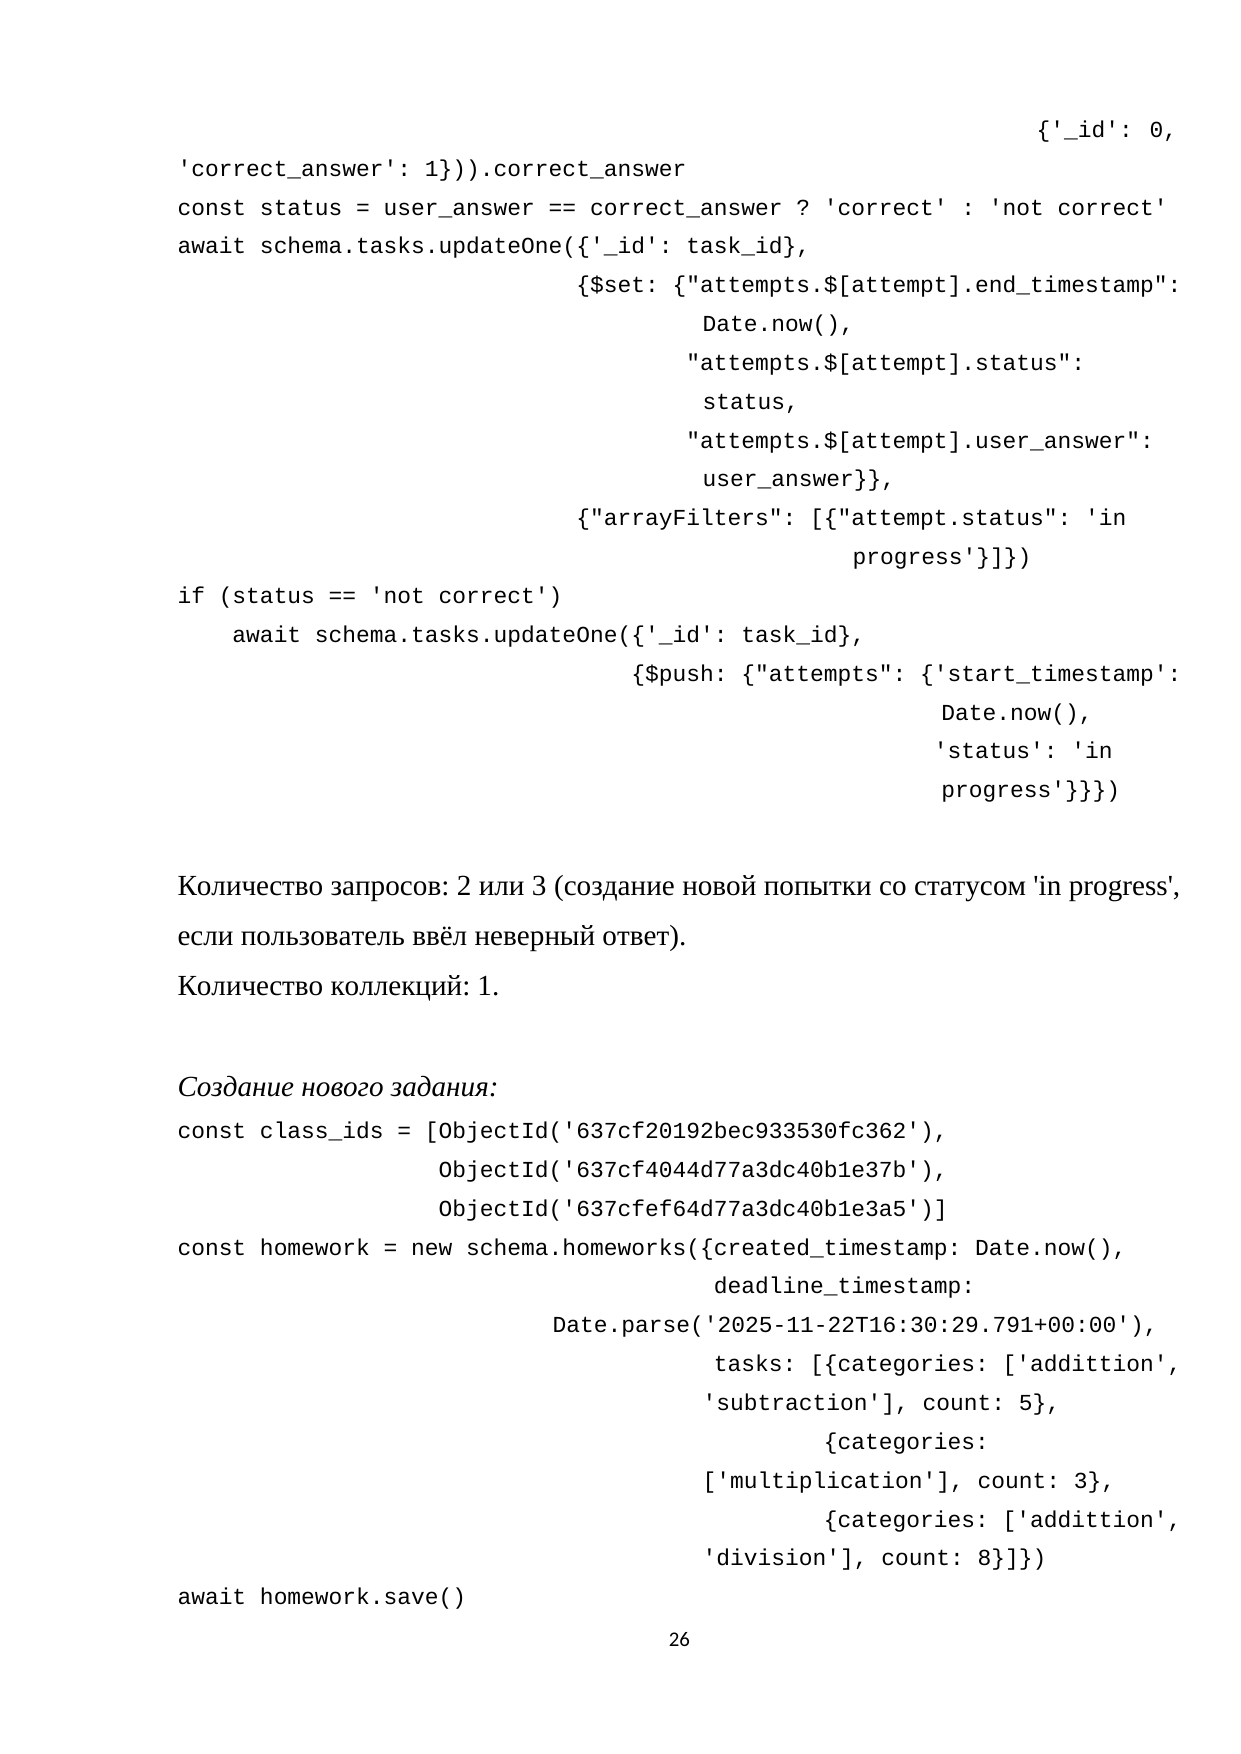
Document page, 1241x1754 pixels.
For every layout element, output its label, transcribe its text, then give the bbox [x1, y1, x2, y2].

text progress'}}}) [852, 779, 1181, 804]
text status, [627, 390, 1181, 416]
text "attempts.$[attempt].status": [177, 351, 1181, 377]
text tasks: [{categories: ['addittion', [177, 1352, 1181, 1378]
text ['multiplication'], count: 3}, [702, 1469, 1181, 1495]
text {'_id': 0, 'correct_answer': 1})).correct_answer [177, 118, 1181, 183]
text const class_ids = [ObjectId('637cf20192bec933530fc362'), [177, 1119, 1181, 1145]
text progress'}]}) [777, 546, 1181, 571]
text Date.now(), [627, 312, 1181, 338]
text 'division'], count: 8}]}) [627, 1547, 1181, 1573]
text user_answer}}, [702, 468, 1181, 494]
text await schema.tasks.updateOne({'_id': task_id}, [177, 623, 1181, 649]
text Количество запросов: 2 или 3 (создание новой попытки со статусом 'in progress', если пользователь ввёл неверный ответ). [177, 868, 1181, 952]
text if (status == 'not correct') [177, 584, 1181, 610]
text {$push: {"attempts": {'start_timestamp': [177, 662, 1181, 688]
text 'status': 'in [177, 740, 1181, 766]
text {categories: ['addittion', [177, 1508, 1181, 1534]
text await homework.save() [177, 1586, 1181, 1612]
text deadline_timestamp: [177, 1275, 1181, 1301]
text const homework = new schema.homeworks({created_timestamp: Date.now(), [177, 1236, 1181, 1262]
text Создание нового задания: [177, 1069, 1181, 1103]
text {categories: [177, 1430, 1181, 1456]
text Date.parse('2025-11-22T16:30:29.791+00:00'), [477, 1314, 1181, 1339]
text "attempts.$[attempt].user_answer": [177, 429, 1181, 455]
text Date.now(), [852, 701, 1181, 727]
text await schema.tasks.updateOne({'_id': task_id}, [177, 235, 1181, 261]
text 'subtraction'], count: 5}, [627, 1391, 1181, 1417]
text const status = user_answer == correct_answer ? 'correct' : 'not correct' [177, 196, 1181, 222]
text {$set: {"attempts.$[attempt].end_timestamp": [177, 273, 1181, 299]
text ObjectId('637cfef64d77a3dc40b1e3a5')] [177, 1197, 1181, 1223]
text {"arrayFilters": [{"attempt.status": 'in [177, 507, 1181, 533]
text ObjectId('637cf4044d77a3dc40b1e37b'), [177, 1158, 1181, 1184]
text Количество коллекций: 1. [177, 968, 1181, 1002]
